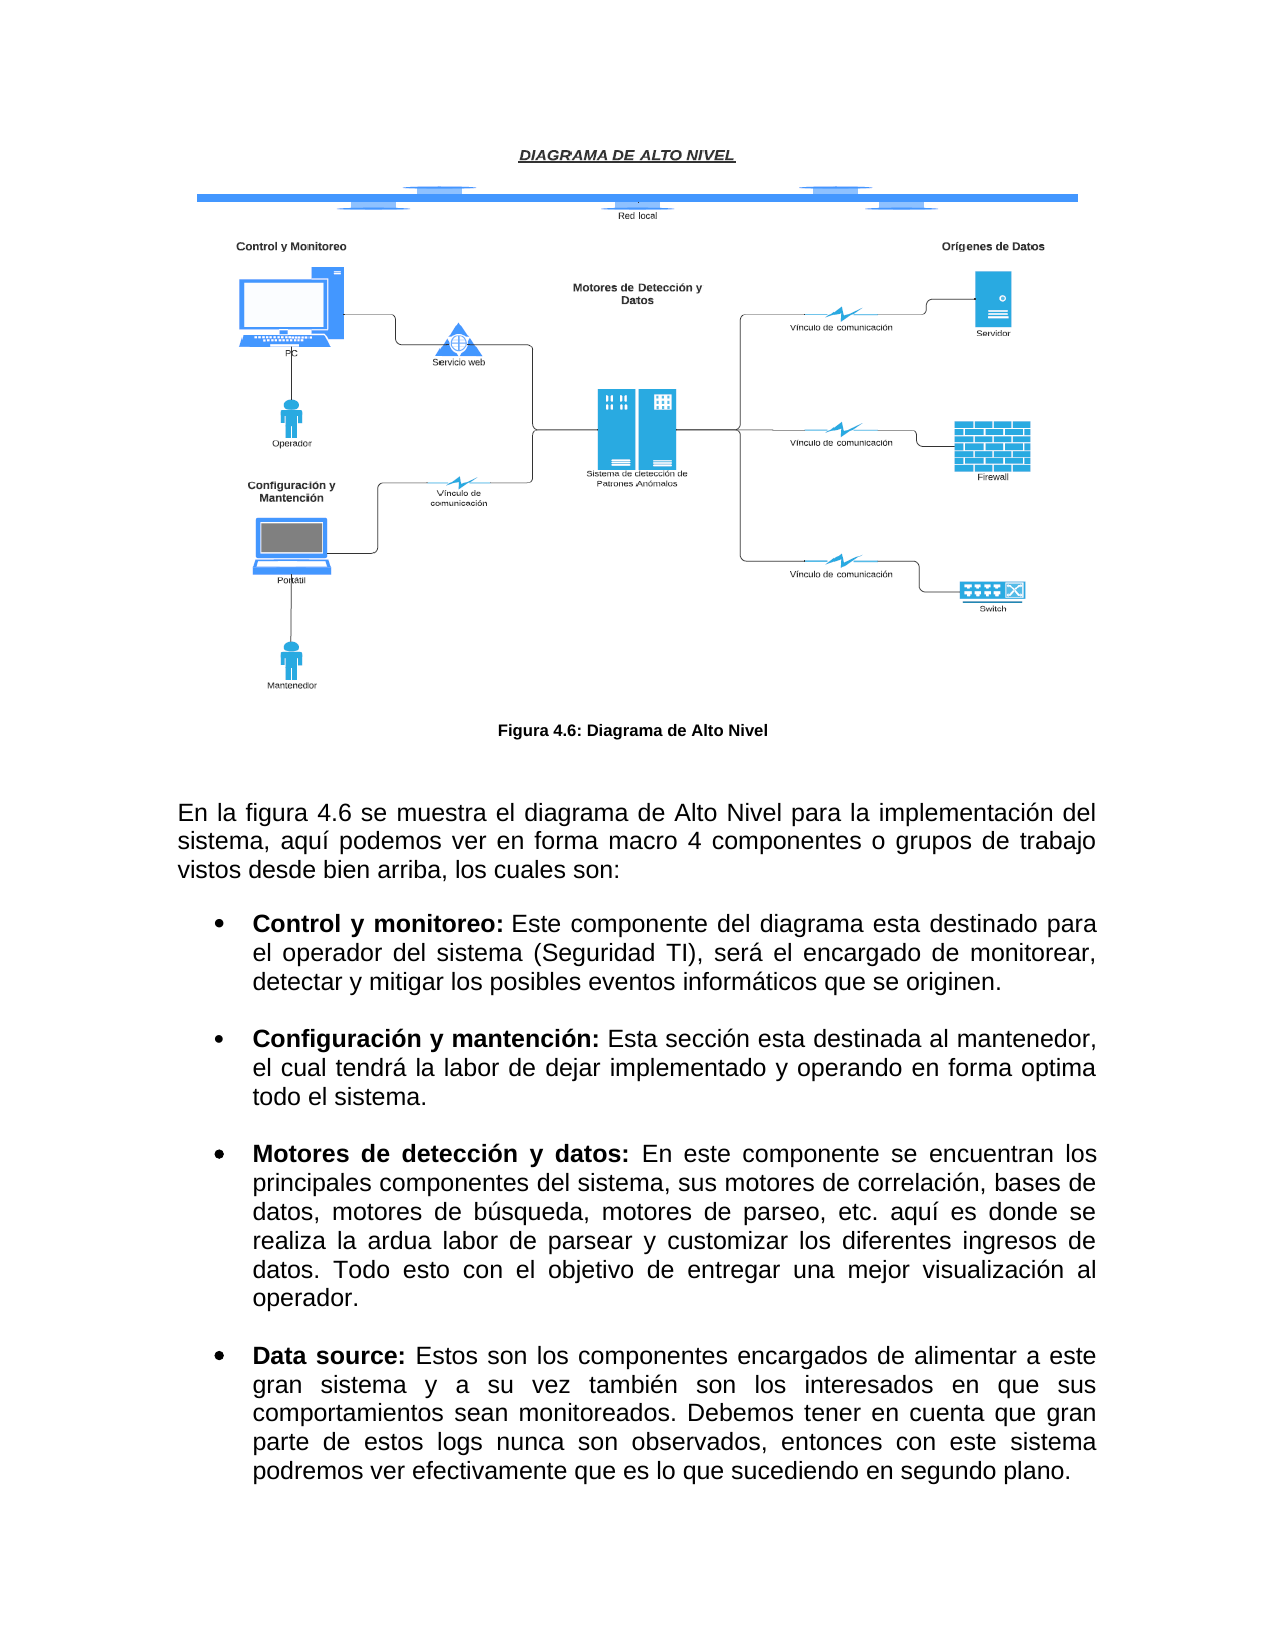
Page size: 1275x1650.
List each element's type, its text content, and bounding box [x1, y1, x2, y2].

picture [177, 147, 1098, 693]
text Figura 4.6: Diagrama de Alto Nivel [177, 721, 1098, 740]
text En la figura 4.6 se muestra el diagrama de Alto Nivel para la implementación del sistema, aquí podemos ver en forma macro 4 componentes o grupos de trabajo vistos desde bien arriba, los cuales son: [177, 798, 1098, 884]
list Data source: Estos son los componentes encargados de alimentar a este gran sistema y a su vez también son los interesados en que sus comportamientos sean monitoreados. Debemos tener en cuenta que gran parte de estos logs nunca son observados, entonces con este sistema podremos ver efectivamente que es lo que sucediendo en segundo plano. [215, 1341, 1098, 1485]
list Motores de detección y datos: En este componente se encuentran los principales componentes del sistema, sus motores de correlación, bases de datos, motores de búsqueda, motores de parseo, etc. aquí es donde se realiza la ardua labor de parsear y customizar los diferentes ingresos de datos. Todo esto con el objetivo de entregar una mejor visualización al operador. [215, 1139, 1098, 1312]
list Control y monitoreo: Este componente del diagrama esta destinado para el operador del sistema (Seguridad TI), será el encargado de monitorear, detectar y mitigar los posibles eventos informáticos que se originen. [215, 909, 1098, 996]
list Configuración y mantención: Esta sección esta destinada al mantenedor, el cual tendrá la labor de dejar implementado y operando en forma optima todo el sistema. [215, 1024, 1098, 1111]
